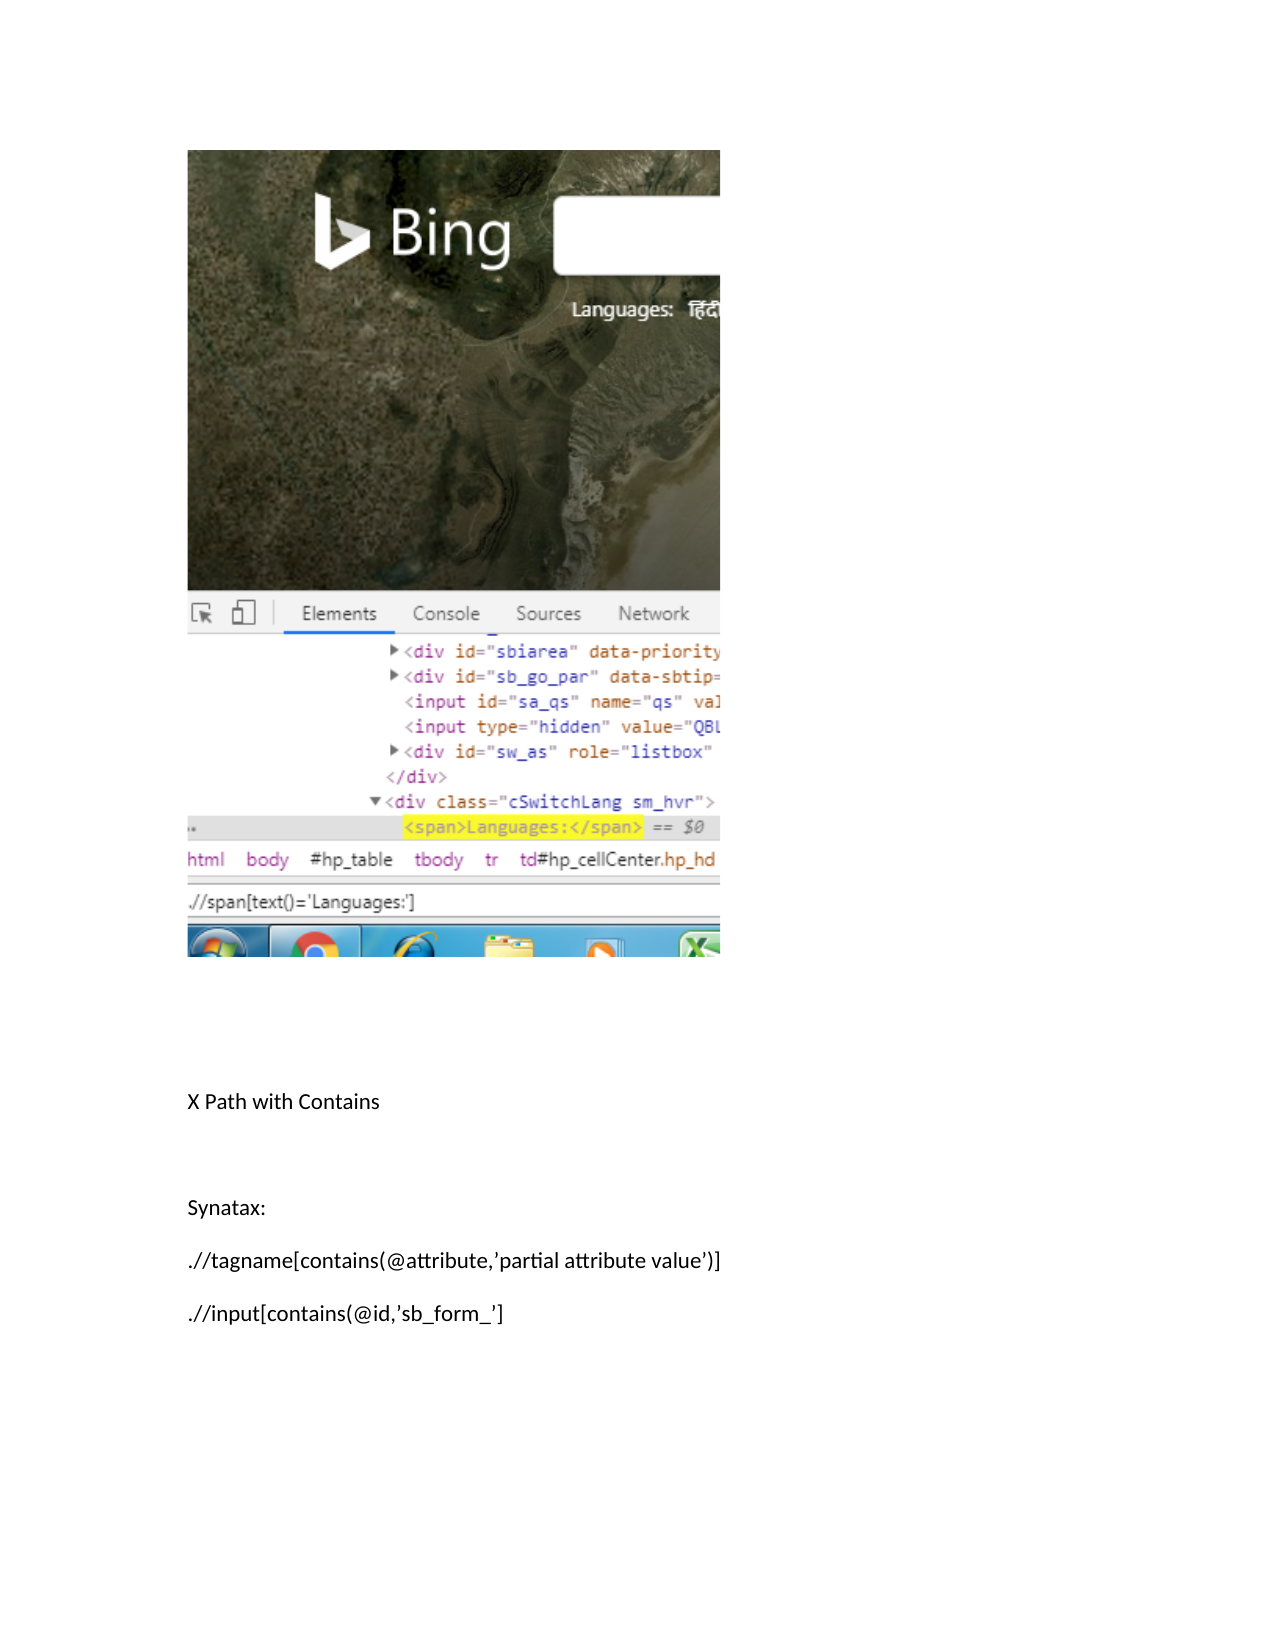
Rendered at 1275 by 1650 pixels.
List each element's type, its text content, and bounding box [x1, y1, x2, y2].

text X Path with Contains [187, 1087, 1125, 1115]
text Synatax: [187, 1193, 1125, 1221]
text .//tagname[contains(@attribute,’partial attribute value’)] [187, 1246, 1125, 1274]
text .//input[contains(@id,’sb_form_’] [187, 1299, 1125, 1327]
picture [187, 150, 721, 957]
